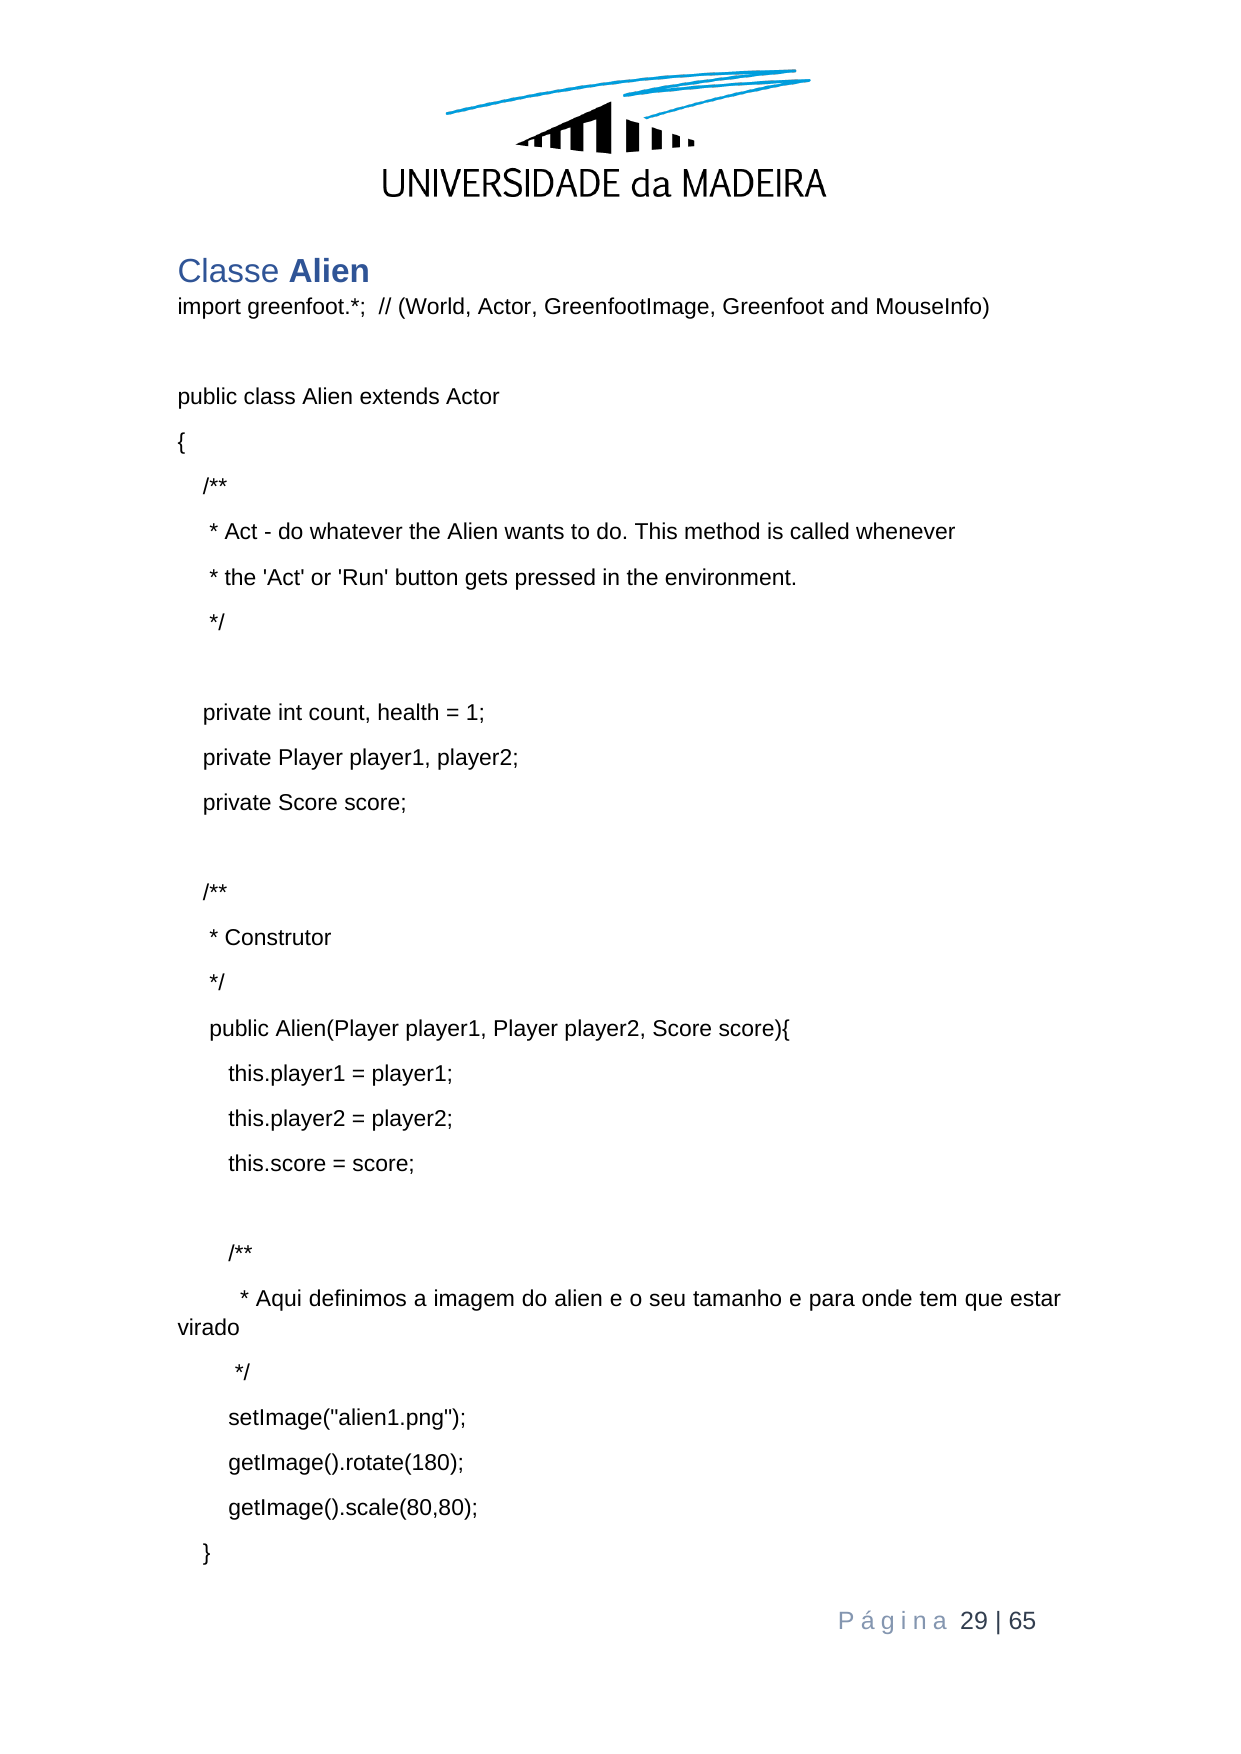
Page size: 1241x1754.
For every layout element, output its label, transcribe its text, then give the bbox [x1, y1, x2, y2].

text private Player player1, player2; [177, 744, 1063, 770]
text getImage().rotate(180); [177, 1449, 1063, 1475]
text private int count, health = 1; [177, 699, 1063, 725]
text /** [177, 1240, 1063, 1266]
text */ [177, 969, 1063, 996]
subtitle Classe Alien [177, 251, 1063, 290]
text import greenfoot.*; // (World, Actor, GreenfootImage, Greenfoot and MouseInfo) [177, 293, 1063, 319]
text public class Alien extends Actor [177, 383, 1063, 409]
picture [342, 0, 868, 211]
text * Act - do whatever the Alien wants to do. This method is called whenever [177, 518, 1063, 545]
text * the 'Act' or 'Run' button gets pressed in the environment. [177, 563, 1063, 590]
text public Alien(Player player1, Player player2, Score score){ [177, 1014, 1063, 1041]
text this.player2 = player2; [177, 1105, 1063, 1131]
text this.score = score; [177, 1150, 1063, 1176]
text * Aqui definimos a imagem do alien e o seu tamanho e para onde tem que estar virado [177, 1285, 1063, 1340]
text */ [177, 1359, 1063, 1385]
text setImage("alien1.png"); [177, 1404, 1063, 1430]
text getImage().scale(80,80); [177, 1494, 1063, 1520]
text } [177, 1539, 1063, 1565]
text private Score score; [177, 789, 1063, 815]
text this.player1 = player1; [177, 1059, 1063, 1086]
text { [177, 428, 1063, 454]
text */ [177, 608, 1063, 635]
text * Construtor [177, 924, 1063, 951]
text /** [177, 473, 1063, 499]
text /** [177, 879, 1063, 906]
